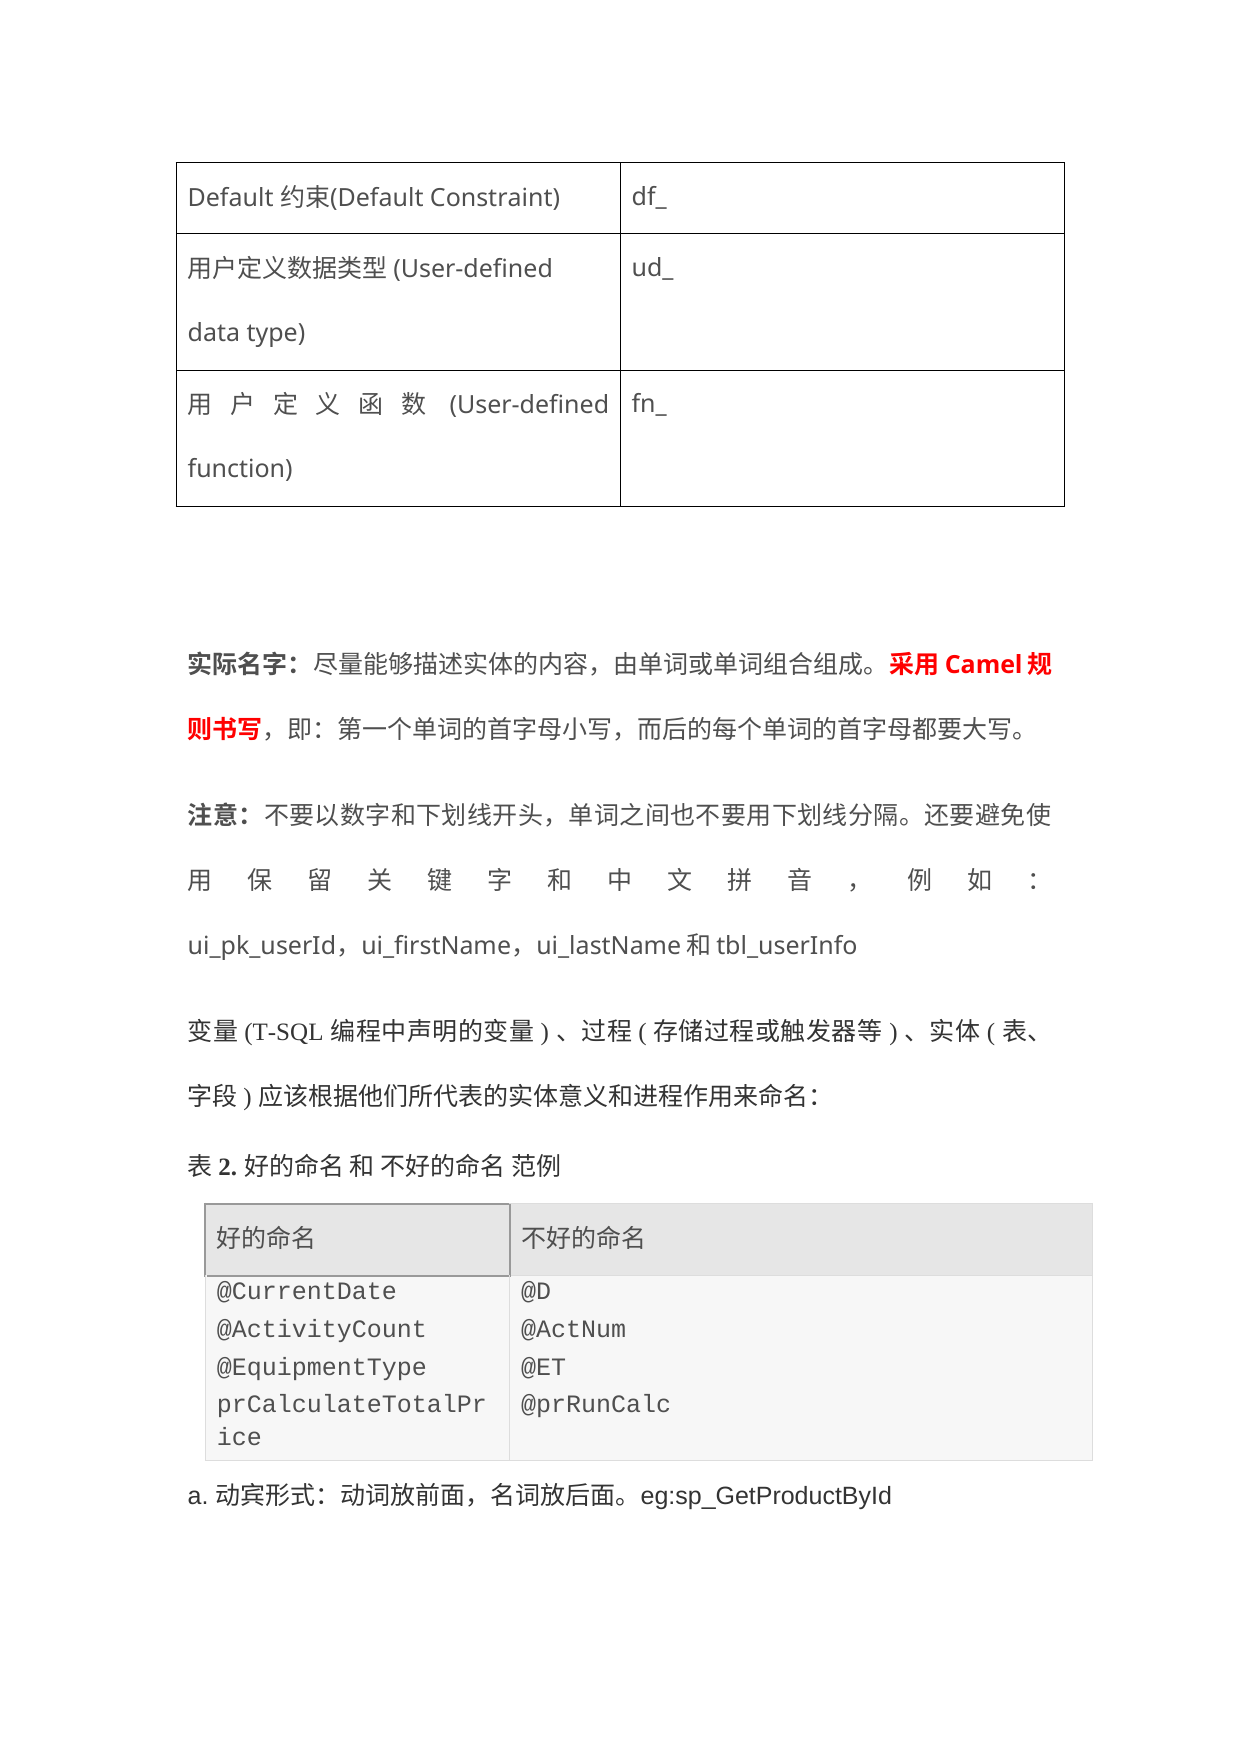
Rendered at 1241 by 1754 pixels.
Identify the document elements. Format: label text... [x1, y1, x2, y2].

table_cell 用户定义数据类型 (User-defined data type) [177, 234, 620, 369]
text 表 2. 好的命名 和 不好的命名 范例 [187, 1132, 1053, 1197]
table_header 不好的命名 [511, 1204, 1092, 1275]
table_cell Default 约束(Default Constraint) [177, 163, 620, 233]
text a. 动宾形式：动词放前面，名词放后面。eg:sp_GetProductById [187, 1461, 1053, 1526]
table_cell df_ [621, 163, 1064, 233]
table_cell ud_ [621, 234, 1064, 369]
text 注意：不要以数字和下划线开头，单词之间也不要用下划线分隔。还要避免使用保留关键字和中文拼音，例如：ui_pk_userId，ui_firstName，ui_lastName和tbl_userInfo [187, 781, 1053, 976]
text 变量 (T-SQL 编程中声明的变量 ) 、过程 ( 存储过程或触发器等 ) 、实体 ( 表、字段 ) 应该根据他们所代表的实体意义和进程作用来命名： [187, 997, 1053, 1127]
table_header 好的命名 [206, 1205, 509, 1275]
table_cell @CurrentDate @ActivityCount @EquipmentType prCalculateTotalPrice [206, 1276, 509, 1460]
table_cell 用户定义函数 (User-defined function) tbl_ [177, 371, 620, 506]
table_cell fn_ [621, 371, 1064, 506]
table_cell @D @ActNum @ET @prRunCalc [510, 1276, 1092, 1460]
text 实际名字：尽量能够描述实体的内容，由单词或单词组合组成。采用Camel规则书写，即：第一个单词的首字母小写，而后的每个单词的首字母都要大写。 [187, 630, 1053, 760]
